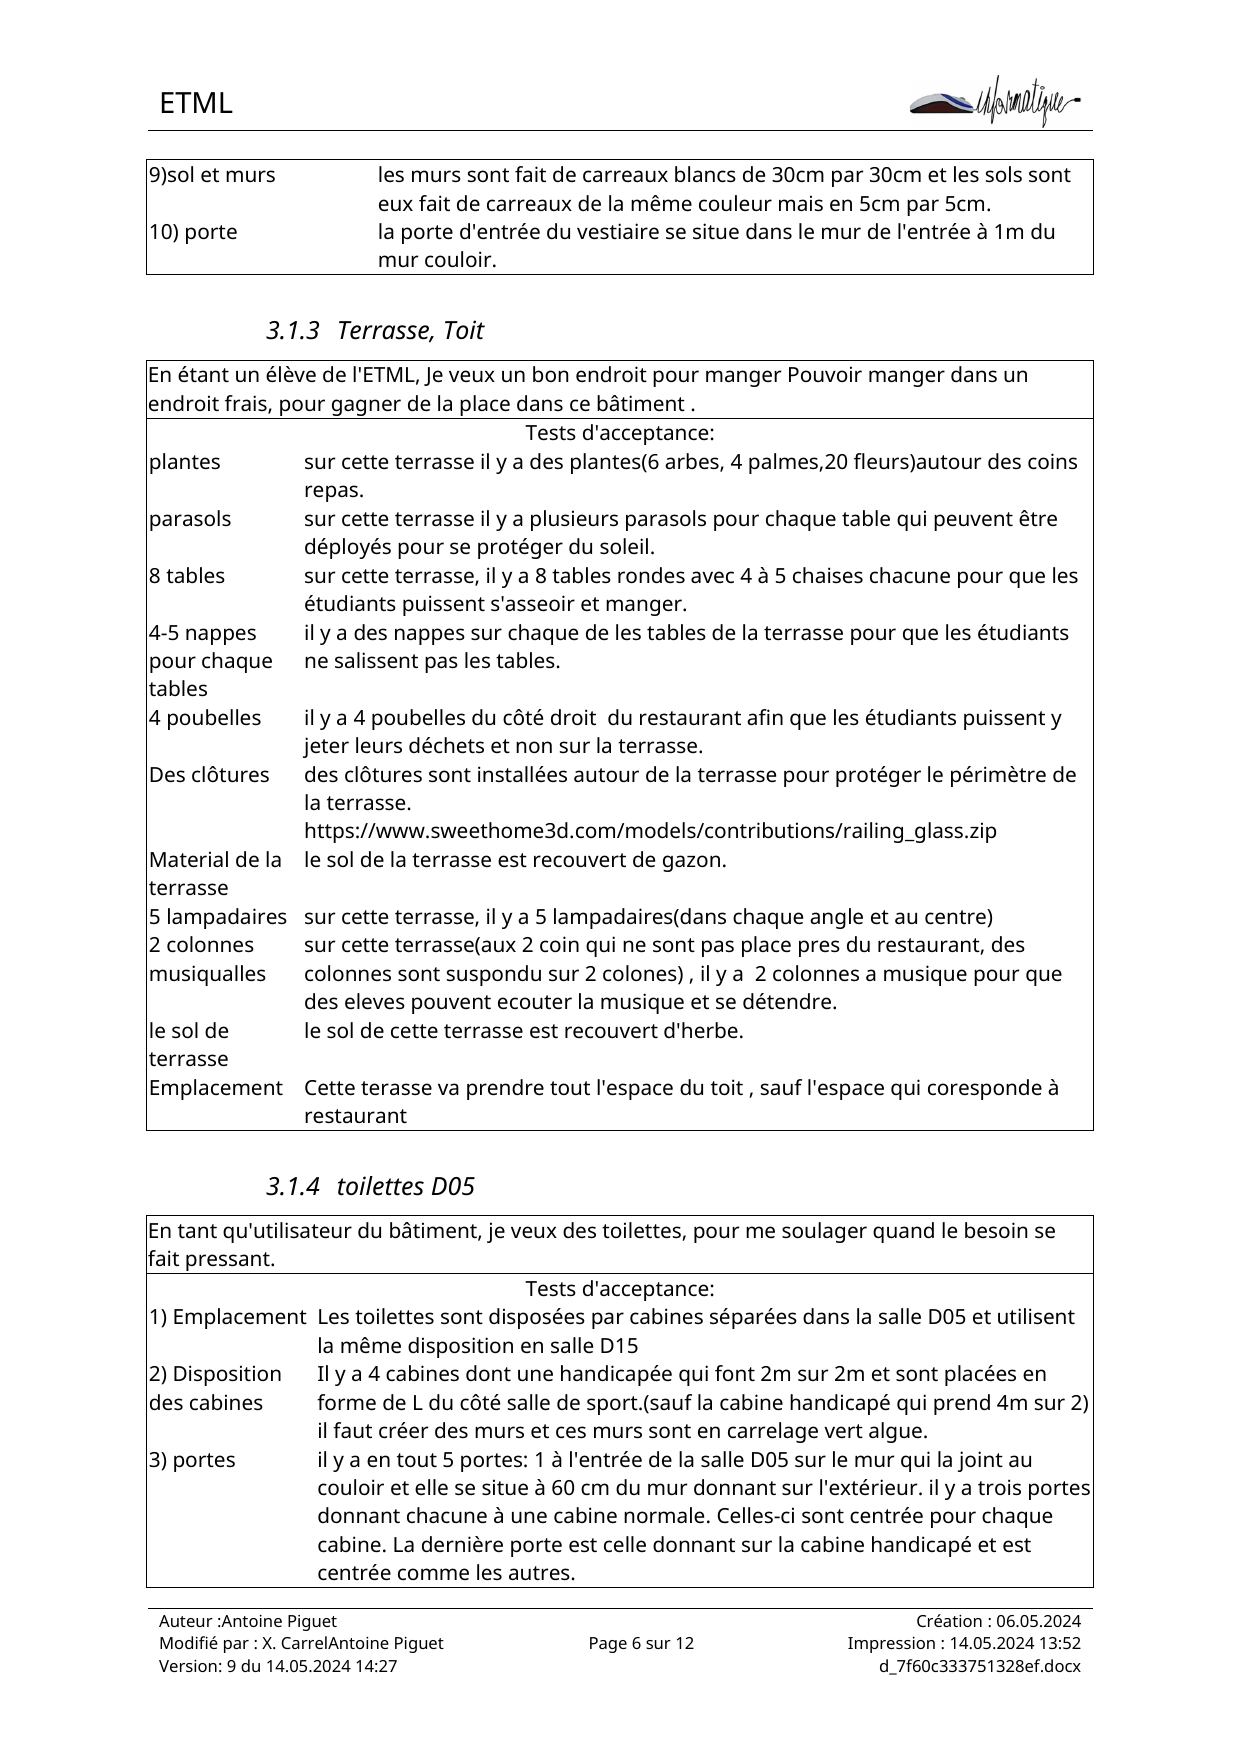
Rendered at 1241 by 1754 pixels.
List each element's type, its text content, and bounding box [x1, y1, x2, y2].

table_header En étant un élève de l'ETML, Je veux un bon endroit pour manger Pouvoir manger dans un endroit frais, pour gagner de la place dans ce bâtiment . [147, 361, 1093, 417]
picture [909, 75, 1082, 128]
table_cell Tests d'acceptance: [147, 160, 1093, 274]
table_cell Tests d'acceptance: [147, 1274, 1093, 1587]
subtitle Terrasse, Toit [266, 313, 1092, 347]
table_cell Tests d'acceptance: [147, 419, 1093, 1129]
subtitle toilettes D05 [266, 1168, 1092, 1203]
table_header En tant qu'utilisateur du bâtiment, je veux des toilettes, pour me soulager quand le besoin se fait pressant. [147, 1216, 1093, 1273]
